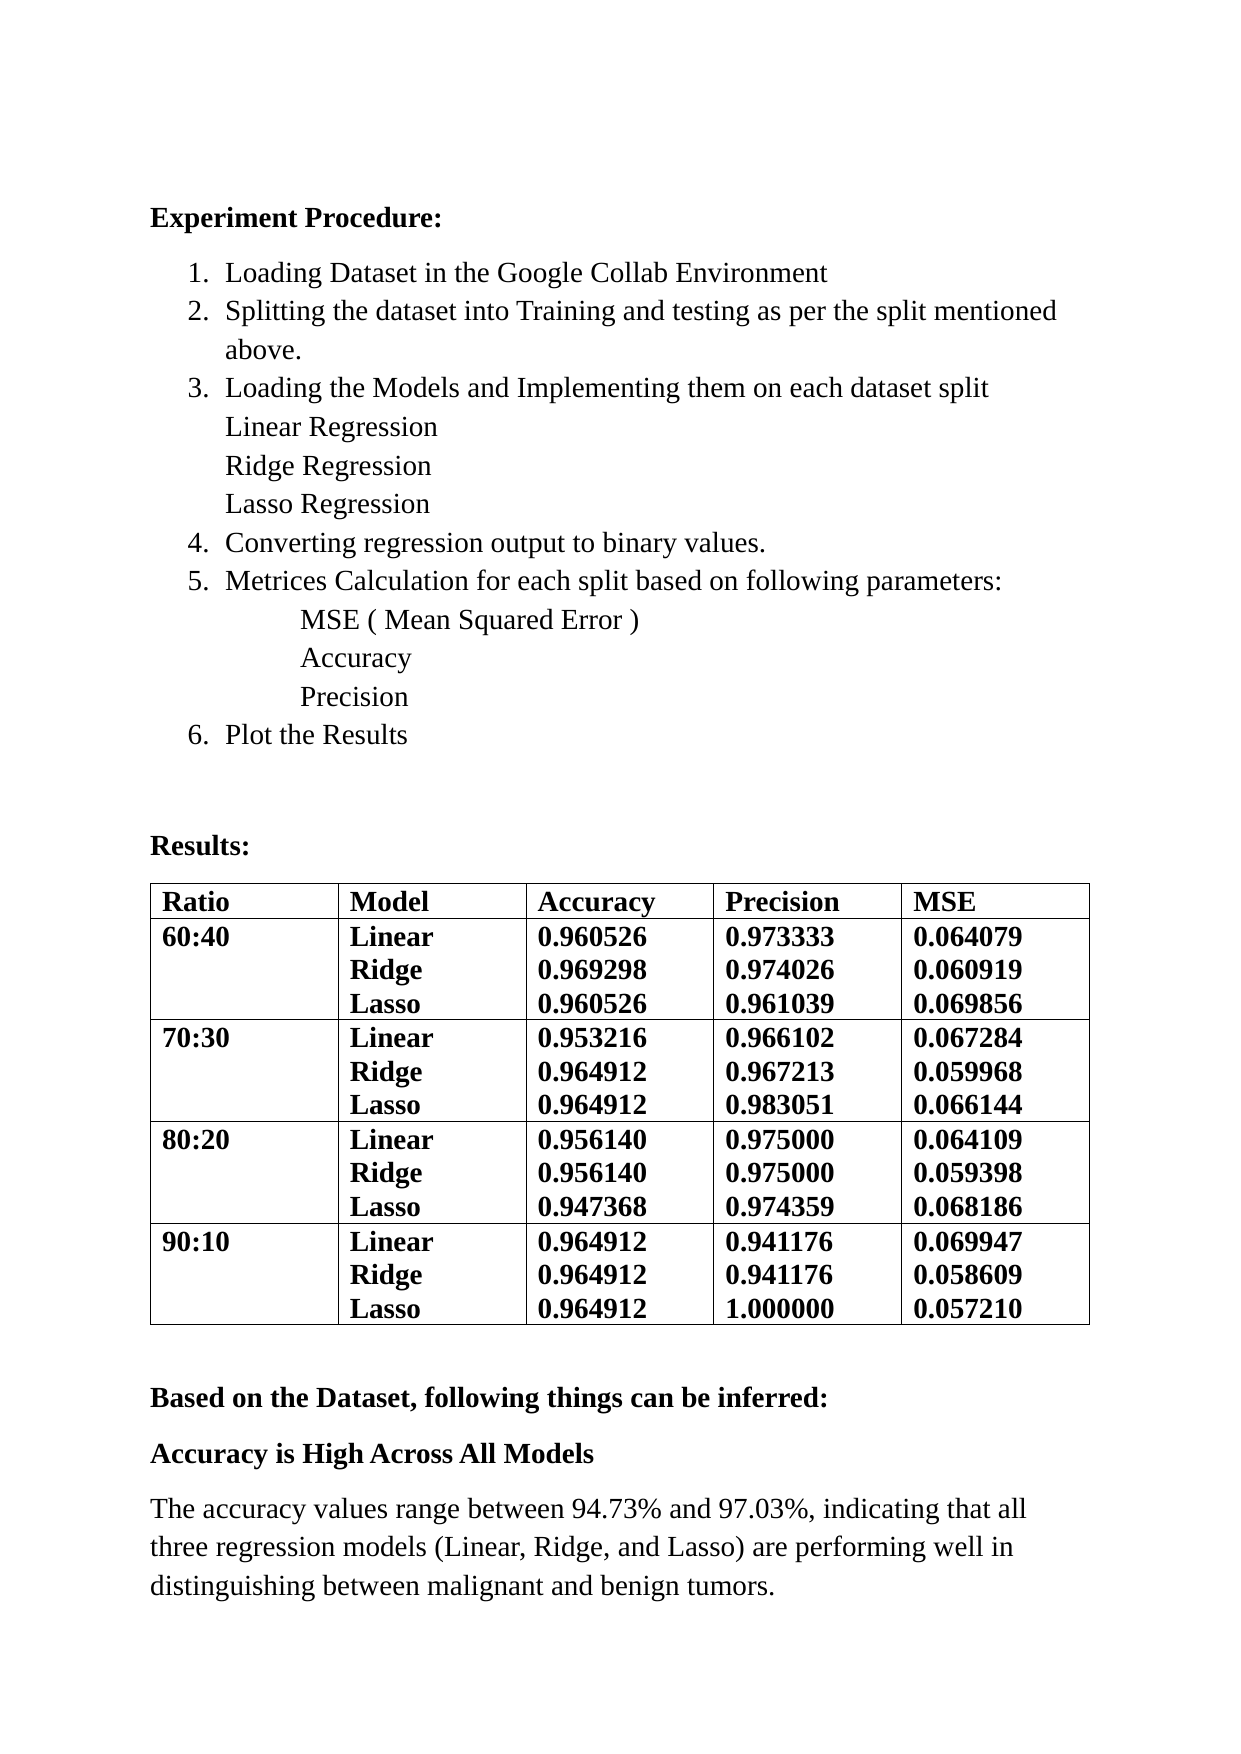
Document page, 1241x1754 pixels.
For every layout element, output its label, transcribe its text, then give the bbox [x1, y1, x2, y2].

list Metrices Calculation for each split based on following parameters: [187, 563, 1090, 597]
table_cell 0.069947 0.058609 0.057210 [902, 1224, 1089, 1324]
table_cell 0.973333 0.974026 0.961039 [714, 919, 901, 1019]
list Splitting the dataset into Training and testing as per the split mentioned above. [187, 293, 1090, 366]
table_cell 0.964912 0.964912 0.964912 [527, 1224, 713, 1324]
table_cell 0.067284 0.059968 0.066144 [902, 1020, 1089, 1121]
table_header Ratio [151, 884, 338, 918]
table_cell Linear Ridge Lasso [339, 1122, 526, 1223]
list Lasso Regression [225, 486, 1090, 520]
table_header Accuracy [527, 884, 713, 918]
text Accuracy is High Across All Models [150, 1436, 1090, 1469]
list Linear Regression [225, 409, 1090, 443]
table_cell 0.975000 0.975000 0.974359 [714, 1122, 901, 1223]
table_cell Linear Ridge Lasso [339, 1020, 526, 1121]
table_cell 0.064079 0.060919 0.069856 [902, 919, 1089, 1019]
table_cell 0.966102 0.967213 0.983051 [714, 1020, 901, 1121]
list Plot the Results [187, 717, 1090, 751]
text Experiment Procedure: [150, 200, 1090, 233]
text Based on the Dataset, following things can be inferred: [150, 1381, 1090, 1414]
table_cell 90:10 [151, 1224, 338, 1324]
list MSE ( Mean Squared Error ) [225, 602, 1090, 635]
table_cell 0.953216 0.964912 0.964912 [527, 1020, 713, 1121]
list Precision [225, 679, 1090, 712]
table_header MSE [902, 884, 1089, 918]
table_cell 0.960526 0.969298 0.960526 [527, 919, 713, 1019]
table_cell 80:20 [151, 1122, 338, 1223]
table_cell 0.941176 0.941176 1.000000 [714, 1224, 901, 1324]
text Results: [150, 828, 1090, 861]
list Loading the Models and Implementing them on each dataset split [187, 371, 1090, 404]
table_cell 0.064109 0.059398 0.068186 [902, 1122, 1089, 1223]
table_header Model [339, 884, 526, 918]
list Loading Dataset in the Google Collab Environment [187, 255, 1090, 288]
table_header Precision [714, 884, 901, 918]
text The accuracy values range between 94.73% and 97.03%, indicating that all three regression models (Linear, Ridge, and Lasso) are performing well in distinguishing between malignant and benign tumors. [150, 1491, 1090, 1602]
table_cell Linear Ridge Lasso [339, 919, 526, 1019]
list Accuracy [225, 640, 1090, 674]
table_cell 0.956140 0.956140 0.947368 [527, 1122, 713, 1223]
table_cell 60:40 [151, 919, 338, 1019]
table_cell Linear Ridge Lasso [339, 1224, 526, 1324]
list Ridge Regression [225, 448, 1090, 481]
table_cell 70:30 [151, 1020, 338, 1121]
list Converting regression output to binary values. [187, 525, 1090, 558]
